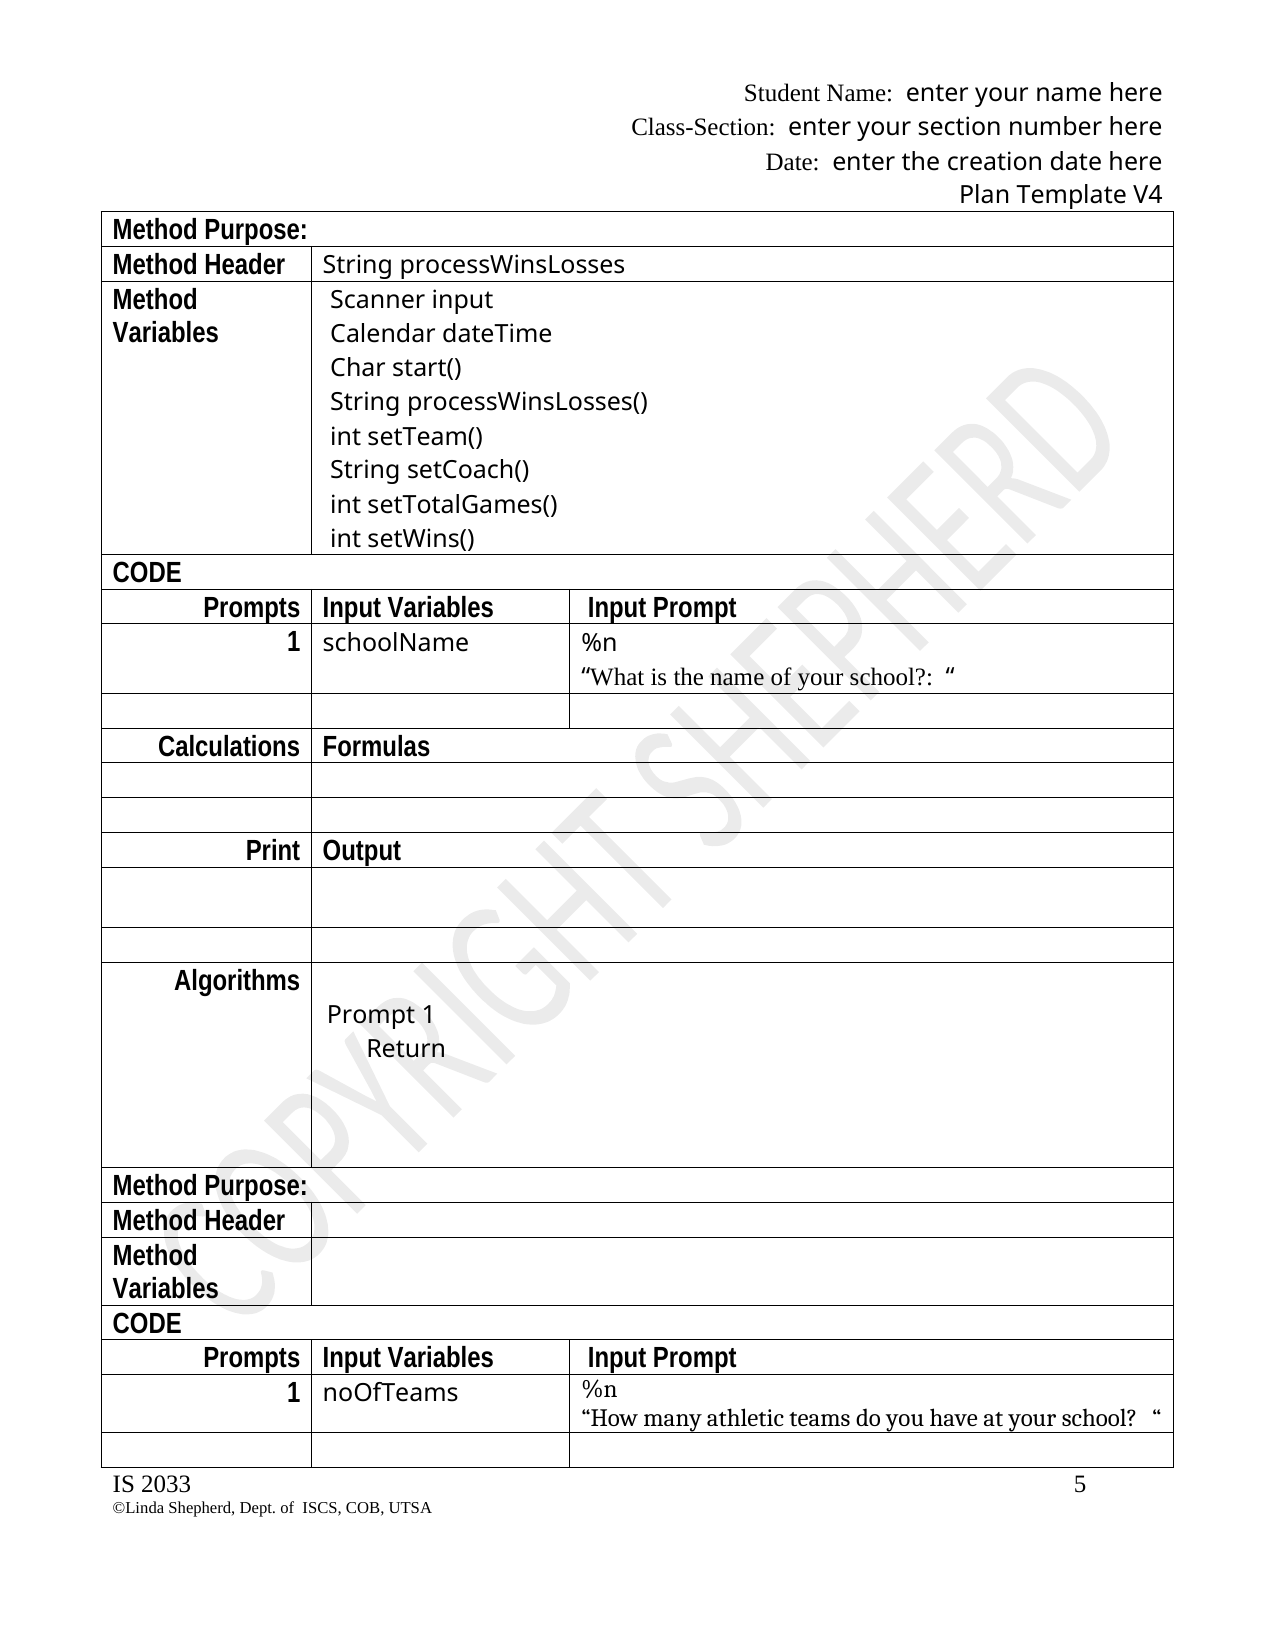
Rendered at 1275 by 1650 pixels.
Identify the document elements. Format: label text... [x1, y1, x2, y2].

table_cell Input Variables [312, 1340, 569, 1374]
table_cell [570, 1433, 1173, 1467]
table_cell [102, 1433, 311, 1467]
table_cell Formulas [312, 729, 1173, 762]
table_cell [102, 694, 311, 728]
table_cell [312, 868, 1173, 927]
table_cell [312, 694, 569, 728]
table_cell [312, 798, 1173, 832]
table_cell Method Variables [102, 282, 311, 554]
table_cell Method Variables [102, 1238, 311, 1305]
table_cell [312, 1433, 569, 1467]
table_cell [102, 928, 311, 962]
table_cell [312, 928, 1173, 962]
table_cell [102, 763, 311, 797]
table_cell %n “How many athletic teams do you have at your school? “ [570, 1375, 1173, 1432]
table_cell Input Prompt [570, 1340, 1173, 1374]
table_cell Prompt 1 Return [312, 963, 1173, 1167]
table_cell Prompts [102, 590, 311, 623]
table_cell Scanner input Calendar dateTime Char start() String processWinsLosses() int setTeam() String setCoach() int setTotalGames() int setWins() [312, 282, 1173, 554]
table_cell schoolName [312, 624, 569, 692]
table_cell 1 [102, 1375, 311, 1432]
table_cell [102, 868, 311, 927]
table_cell [102, 798, 311, 832]
table_cell Input Prompt [570, 590, 1173, 623]
table_cell [312, 1203, 1173, 1237]
table_cell Algorithms [102, 963, 311, 1167]
table_cell Method Header [102, 247, 311, 281]
table_cell [312, 763, 1173, 797]
table_cell String processWinsLosses [312, 247, 1173, 281]
table_cell Calculations [102, 729, 311, 762]
table_cell Prompts [102, 1340, 311, 1374]
table_cell noOfTeams [312, 1375, 569, 1432]
table_cell CODE [102, 1306, 1173, 1339]
table_cell Output [312, 833, 1173, 867]
table_header Method Purpose: [102, 212, 1173, 246]
table_cell Print [102, 833, 311, 867]
table_cell %n “What is the name of your school?: “ [570, 624, 1173, 692]
table_cell Input Variables [312, 590, 569, 623]
table_cell [312, 1238, 1173, 1305]
table_cell Method Purpose: [102, 1168, 1173, 1202]
table_cell Method Header [102, 1203, 311, 1237]
table_cell 1 [102, 624, 311, 692]
table_cell [570, 694, 1173, 728]
table_cell CODE [102, 555, 1173, 589]
